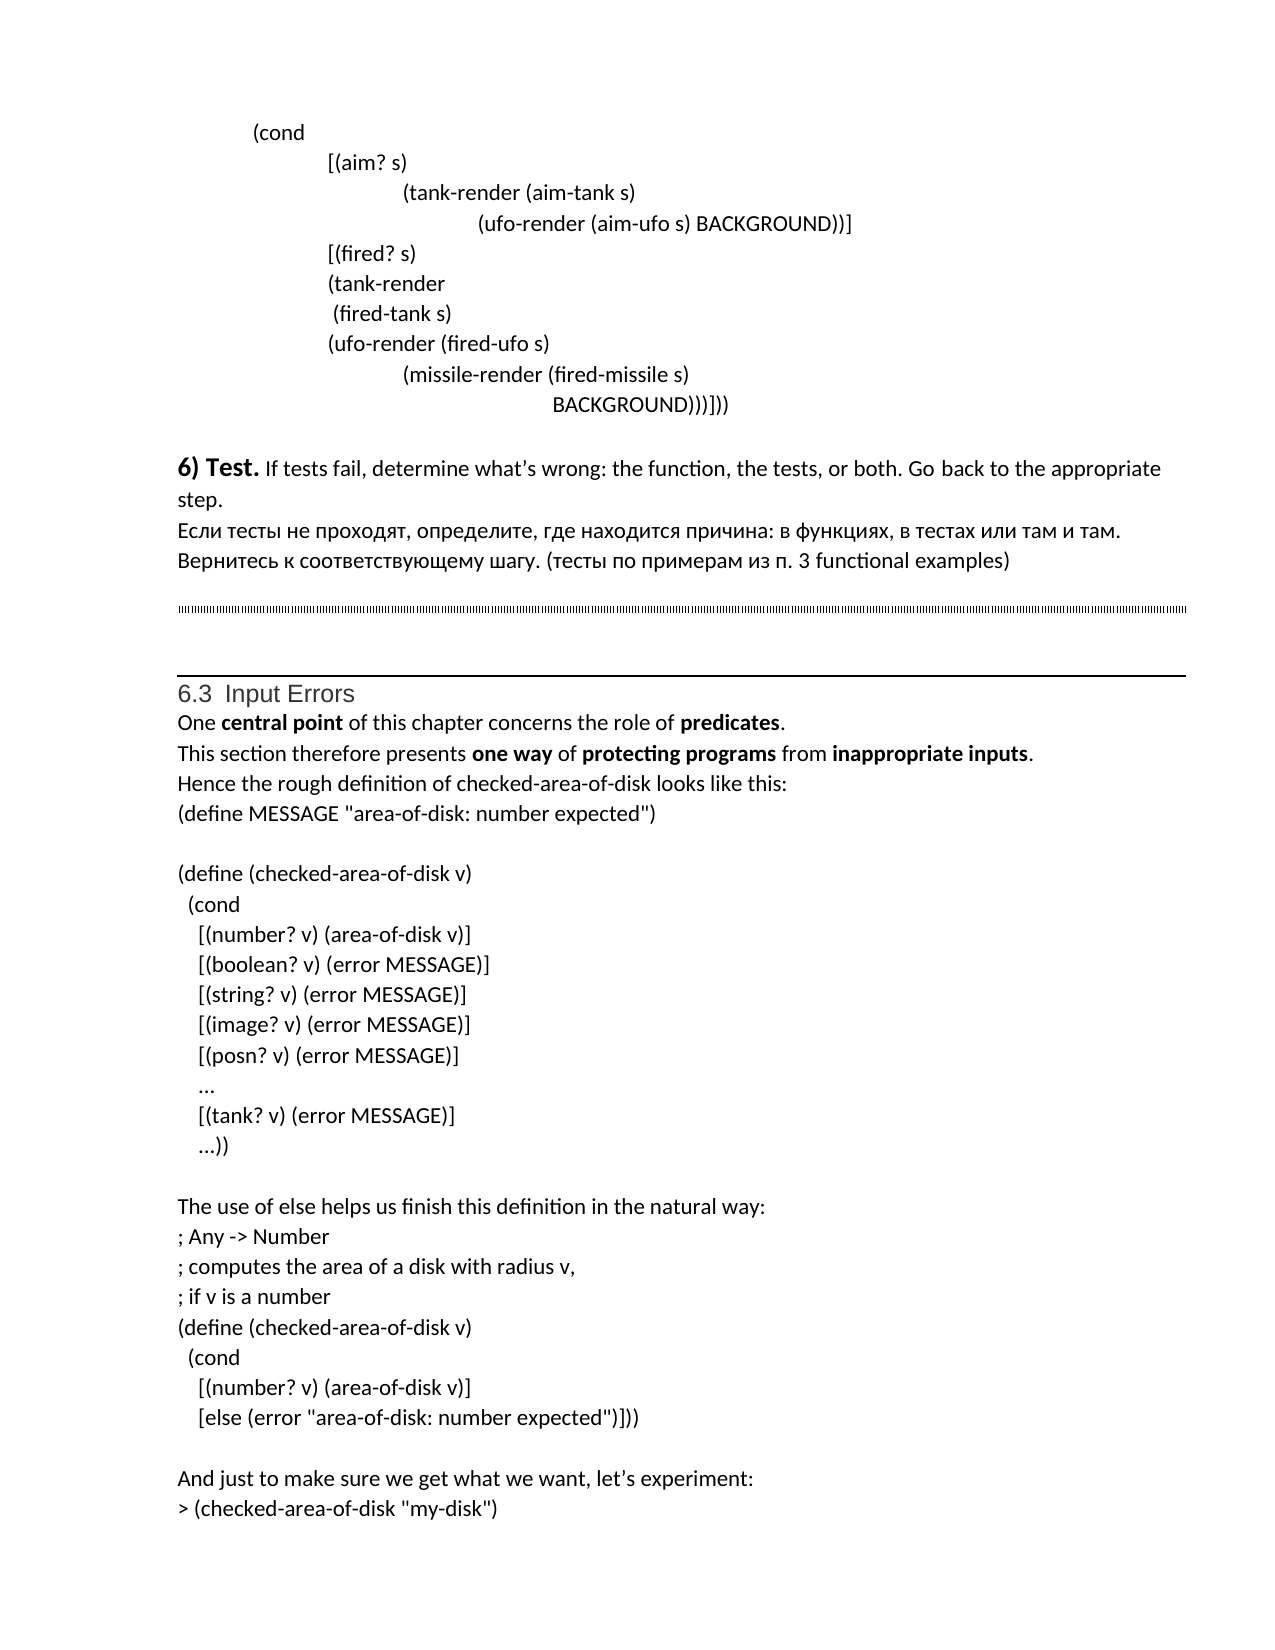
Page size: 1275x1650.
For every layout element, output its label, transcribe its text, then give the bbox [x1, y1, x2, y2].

text [(string? v) (error MESSAGE)] [177, 980, 1186, 1008]
text [(aim? s) [252, 148, 1186, 176]
text ; computes the area of a disk with radius v, [177, 1252, 1186, 1280]
text ...)) [177, 1131, 1186, 1159]
text (cond [177, 118, 1186, 146]
text This section therefore presents one way of protecting programs from inappropriate inputs. [177, 739, 1186, 767]
text [(fired? s) [252, 239, 1186, 267]
text (ufo-render (fired-ufo s) [252, 329, 1186, 358]
text > (checked-area-of-disk "my-disk") [177, 1494, 1186, 1522]
text And just to make sure we get what we want, let’s experiment: [177, 1464, 1186, 1492]
text 6) Test. If tests fail, determine what’s wrong: the function, the tests, or both. Go back to the appropriate step. [177, 450, 1186, 514]
text (fired-tank s) [252, 299, 1186, 327]
text [(number? v) (area-of-disk v)] [177, 920, 1186, 948]
text [(posn? v) (error MESSAGE)] [177, 1041, 1186, 1069]
text (define (checked-area-of-disk v) [177, 859, 1186, 888]
text [(number? v) (area-of-disk v)] [177, 1373, 1186, 1401]
text ; Any -> Number [177, 1222, 1186, 1250]
text BACKGROUND)))])) [477, 390, 1186, 418]
text 6.3 Input Errors [177, 677, 1186, 708]
text [(image? v) (error MESSAGE)] [177, 1011, 1186, 1039]
text (tank-render (aim-tank s) [327, 178, 1186, 207]
text (define MESSAGE "area-of-disk: number expected") [177, 799, 1186, 827]
text Hence the rough definition of checked-area-of-disk looks like this: [177, 769, 1186, 797]
text (ufo-render (aim-ufo s) BACKGROUND))] [402, 209, 1186, 237]
text (cond [177, 890, 1186, 918]
text One central point of this chapter concerns the role of predicates. [177, 708, 1186, 737]
text Если тесты не проходят, определите, где находится причина: в функциях, в тестах или там и там. Вернитесь к соответствующему шагу. (тесты по примерам из п. 3 functional examples) [177, 516, 1186, 574]
text ; if v is a number [177, 1282, 1186, 1311]
text ... [177, 1071, 1186, 1099]
text [(tank? v) (error MESSAGE)] [177, 1101, 1186, 1129]
text (define (checked-area-of-disk v) [177, 1313, 1186, 1341]
text [(boolean? v) (error MESSAGE)] [177, 950, 1186, 978]
text (missile-render (fired-missile s) [327, 360, 1186, 388]
text (tank-render [252, 269, 1186, 297]
text [else (error "area-of-disk: number expected")])) [177, 1403, 1186, 1431]
text The use of else helps us finish this definition in the natural way: [177, 1192, 1186, 1220]
text (cond [177, 1343, 1186, 1371]
